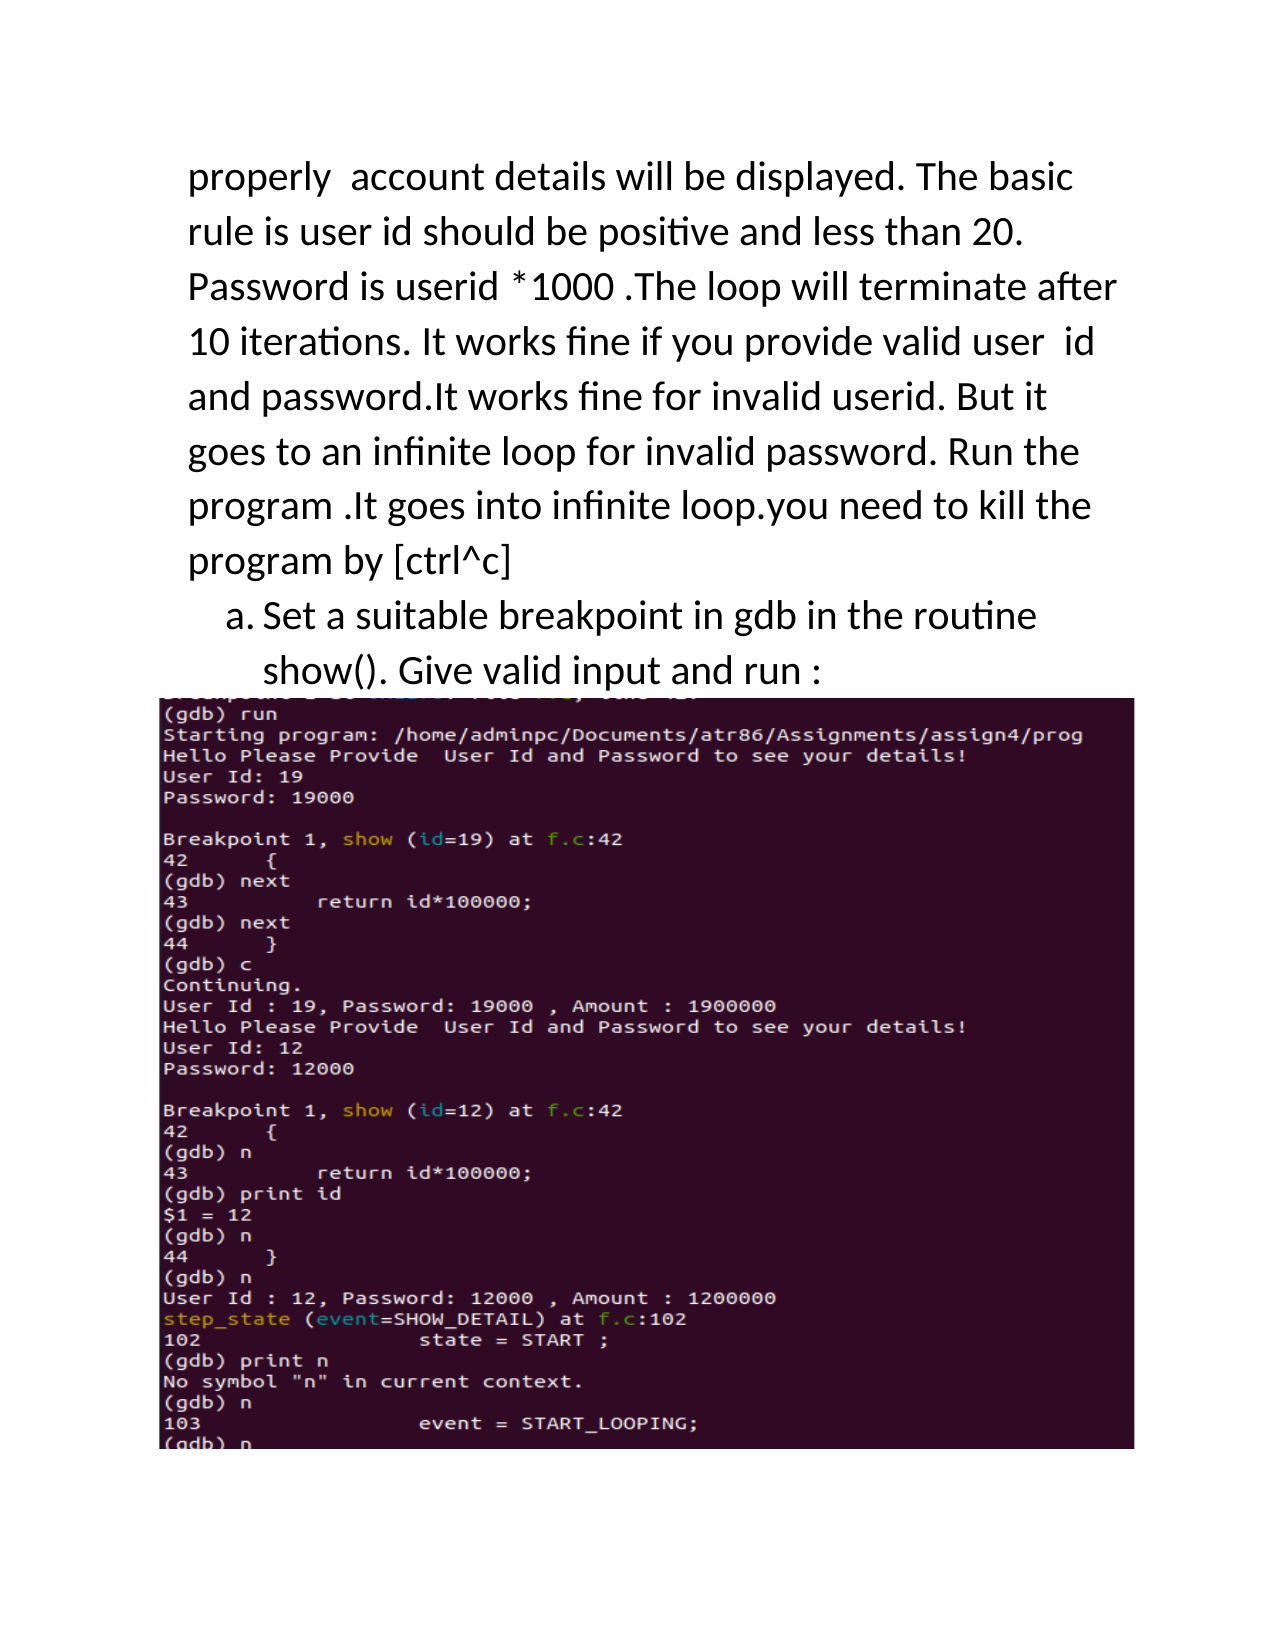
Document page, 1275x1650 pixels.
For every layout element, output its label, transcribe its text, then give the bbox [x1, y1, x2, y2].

list Set a suitable breakpoint in gdb in the routine show(). Give valid input and run : [225, 589, 1125, 695]
picture [159, 698, 1135, 1449]
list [150, 150, 1125, 585]
